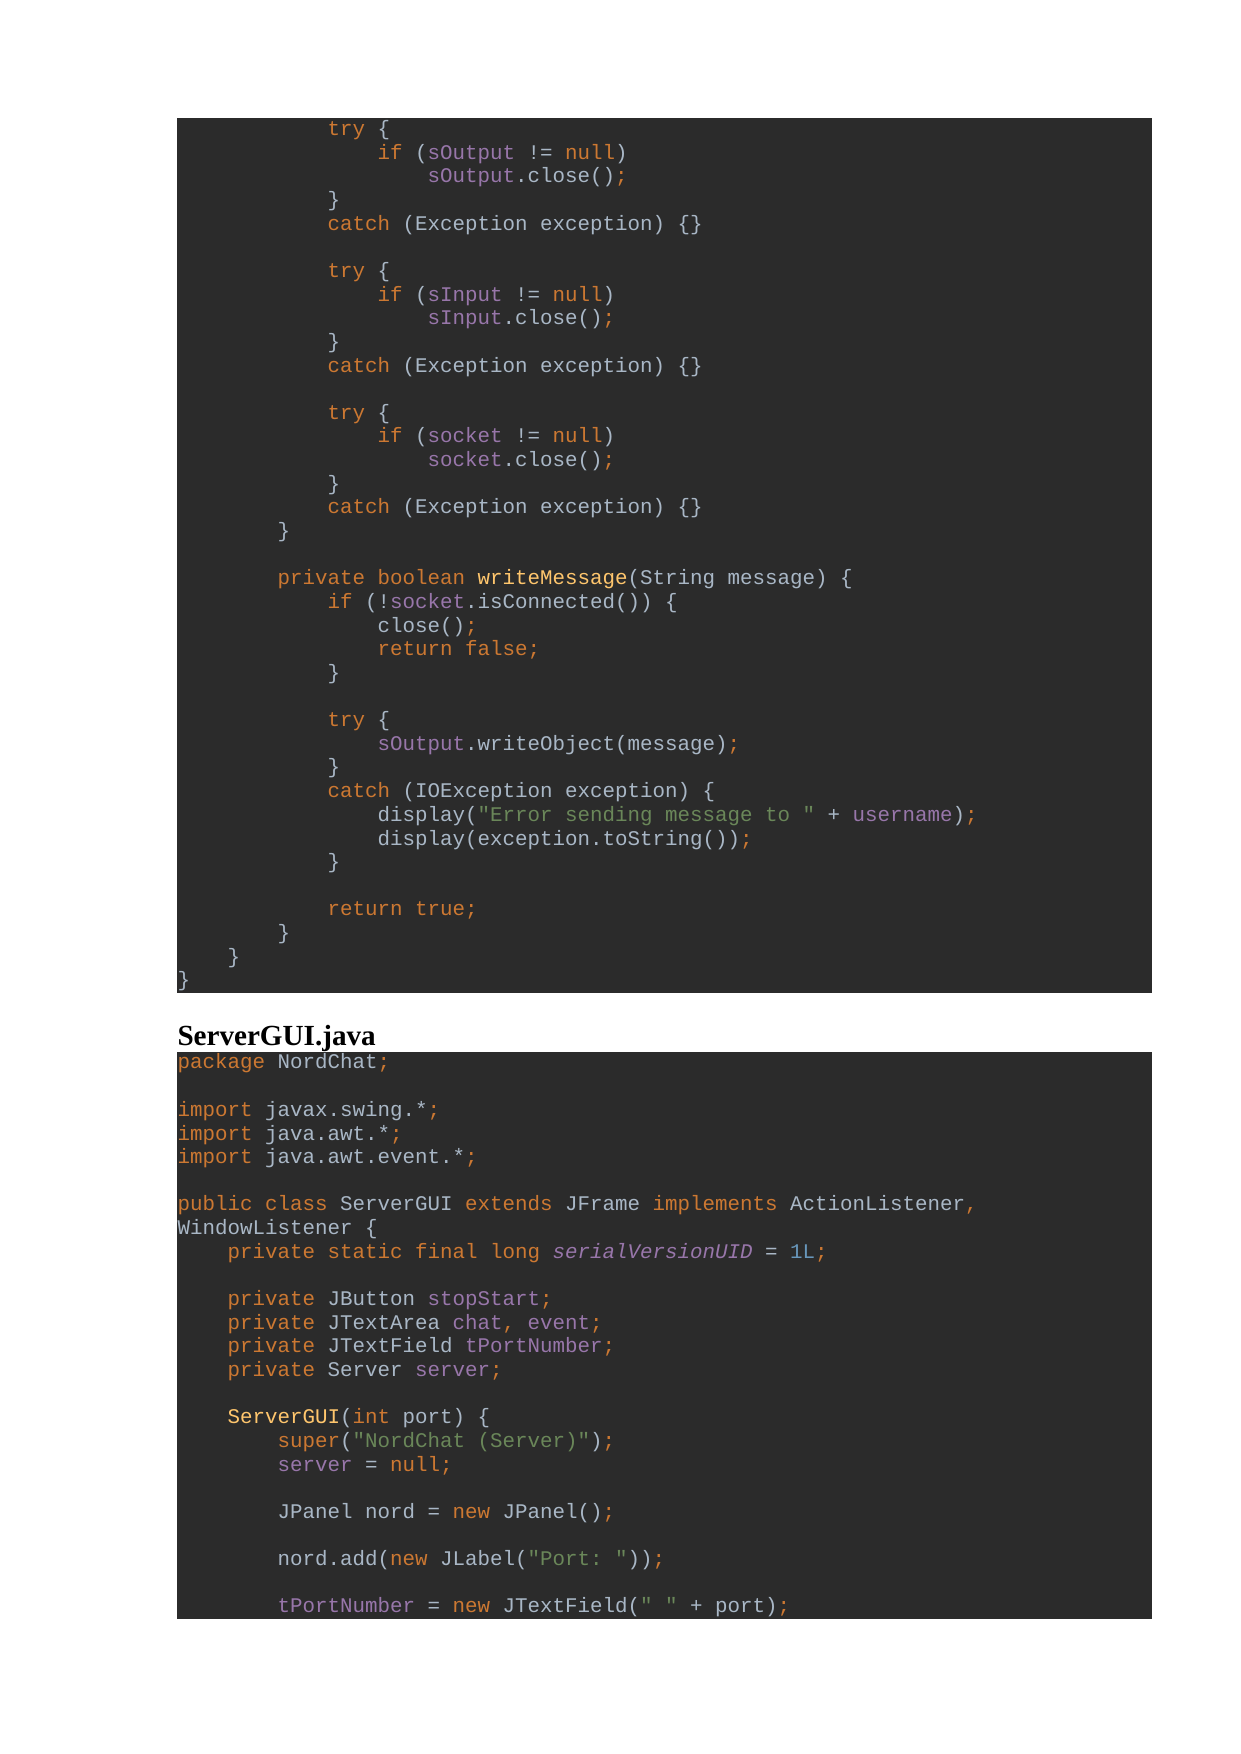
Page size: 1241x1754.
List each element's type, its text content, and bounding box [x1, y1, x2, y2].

text ServerGUI.java [177, 1018, 1152, 1052]
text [177, 1052, 1152, 1619]
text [177, 118, 1152, 993]
